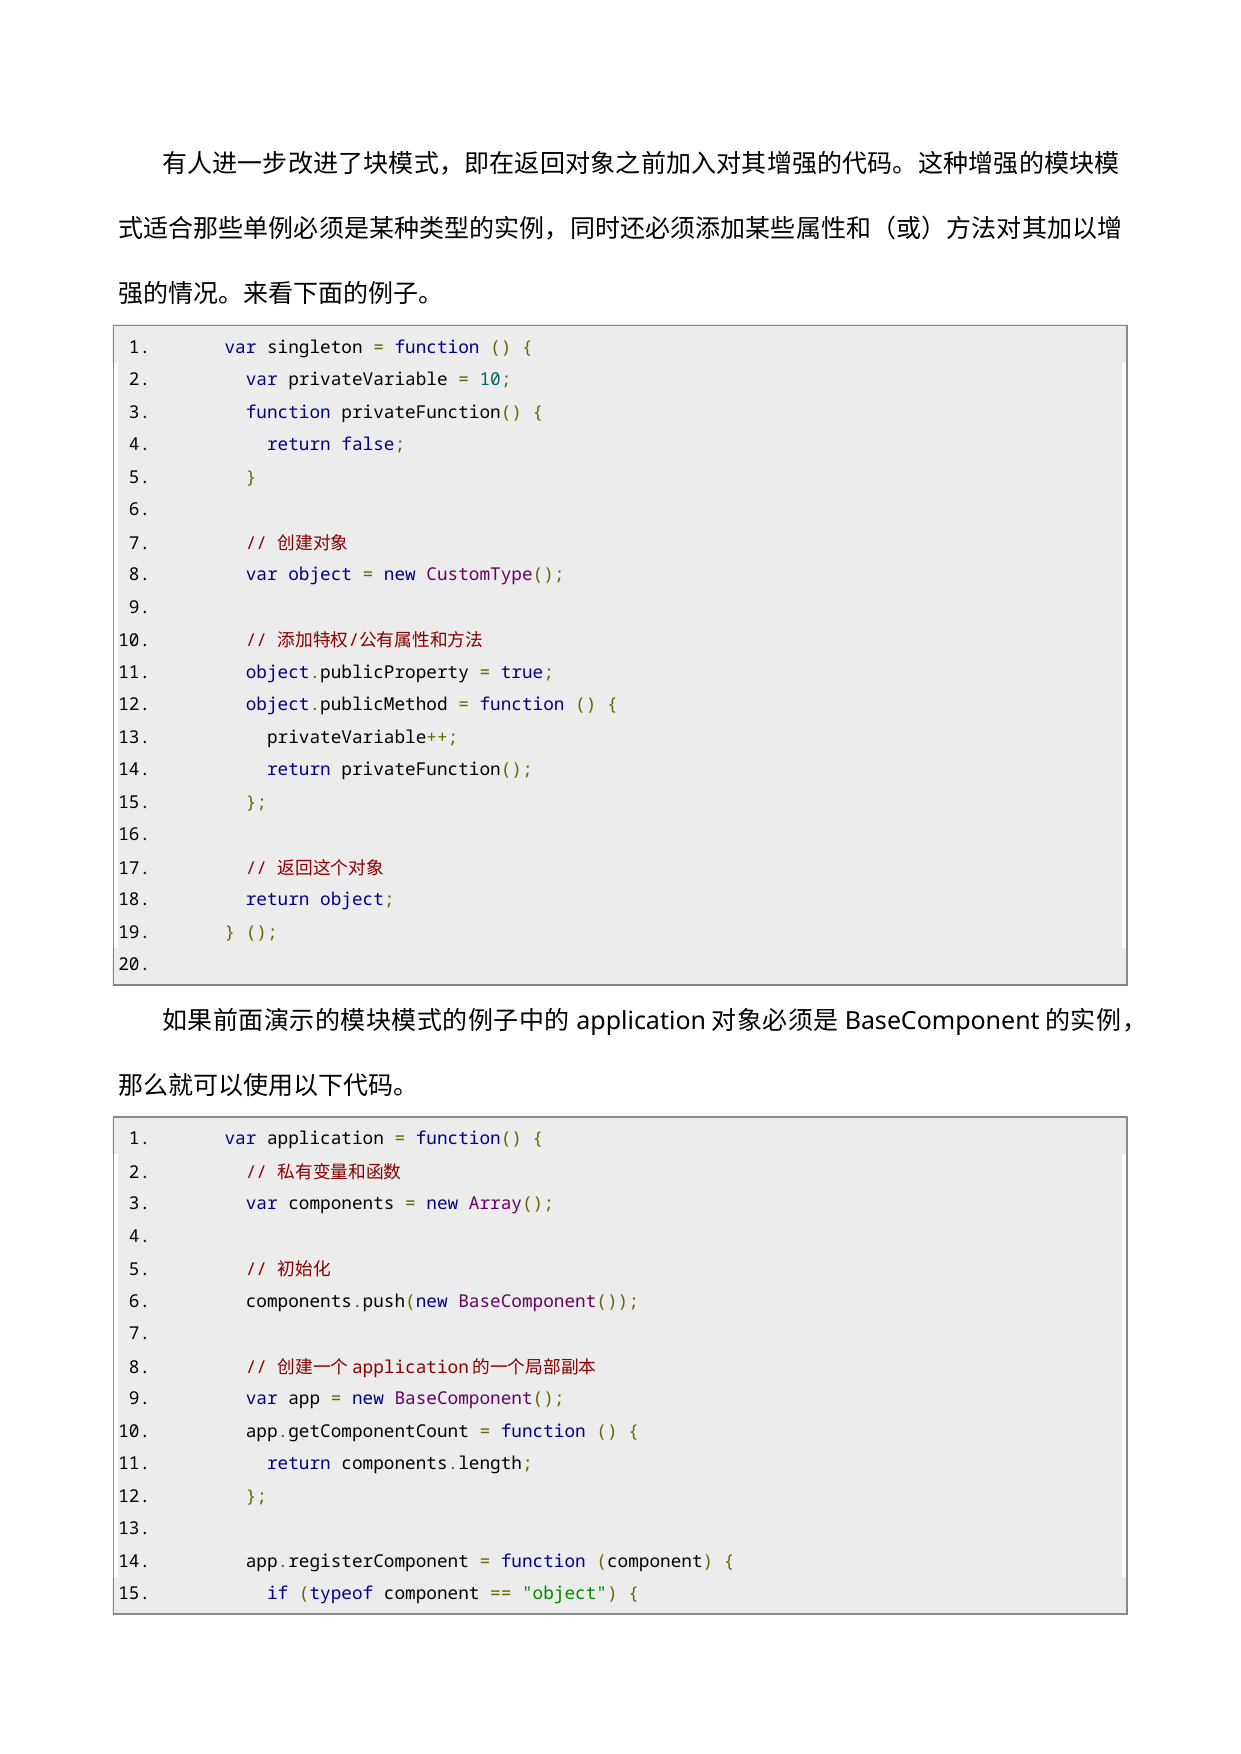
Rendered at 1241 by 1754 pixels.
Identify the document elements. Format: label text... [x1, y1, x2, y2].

text 9. var app = new BaseComponent(); [118, 1382, 1122, 1414]
text 5. // 初始化 [118, 1252, 1122, 1284]
text 2. // 私有变量和函数 [118, 1154, 1122, 1187]
text 6. components.push(new BaseComponent()); [118, 1284, 1122, 1317]
text 13. [118, 1512, 1122, 1544]
text 有人进一步改进了块模式，即在返回对象之前加入对其增强的代码。这种增强的模块模式适合那些单例必须是某种类型的实例，同时还必须添加某些属性和（或）方法对其加以增强的情况。来看下面的例子。 [118, 129, 1122, 324]
text 7. // 创建对象 [118, 525, 1122, 558]
text 12. }; [118, 1479, 1122, 1512]
text 7. [118, 1317, 1122, 1349]
text 12. object.publicMethod = function () { [118, 688, 1122, 720]
text 14. app.registerComponent = function (component) { [118, 1544, 1122, 1571]
text 2. var privateVariable = 10; [118, 363, 1122, 395]
text 1. var application = function() { [114, 1118, 1126, 1154]
text 5. } [118, 460, 1122, 493]
text 10. app.getComponentCount = function () { [118, 1414, 1122, 1447]
text 13. privateVariable++; [118, 720, 1122, 753]
text 8. // 创建一个application的一个局部副本 [118, 1349, 1122, 1382]
text 15. if (typeof component == "object") { [114, 1571, 1126, 1613]
text 11. return components.length; [118, 1447, 1122, 1479]
text 16. [118, 818, 1122, 850]
text 18. return object; [118, 883, 1122, 915]
text 如果前面演示的模块模式的例子中的application对象必须是BaseComponent的实例，那么就可以使用以下代码。 [118, 986, 1122, 1116]
text 10. // 添加特权/公有属性和方法 [118, 623, 1122, 655]
text 3. function privateFunction() { [118, 395, 1122, 428]
text 11. object.publicProperty = true; [118, 655, 1122, 688]
text 15. }; [118, 785, 1122, 818]
text 6. [118, 493, 1122, 525]
text 17. // 返回这个对象 [118, 850, 1122, 883]
text 3. var components = new Array(); [118, 1187, 1122, 1219]
text 14. return privateFunction(); [118, 753, 1122, 785]
text 20. [114, 942, 1126, 984]
text 1. var singleton = function () { [114, 326, 1126, 363]
text 4. [118, 1219, 1122, 1252]
text 4. return false; [118, 428, 1122, 460]
text 19. } (); [118, 915, 1122, 942]
text 9. [118, 590, 1122, 623]
text 8. var object = new CustomType(); [118, 558, 1122, 590]
